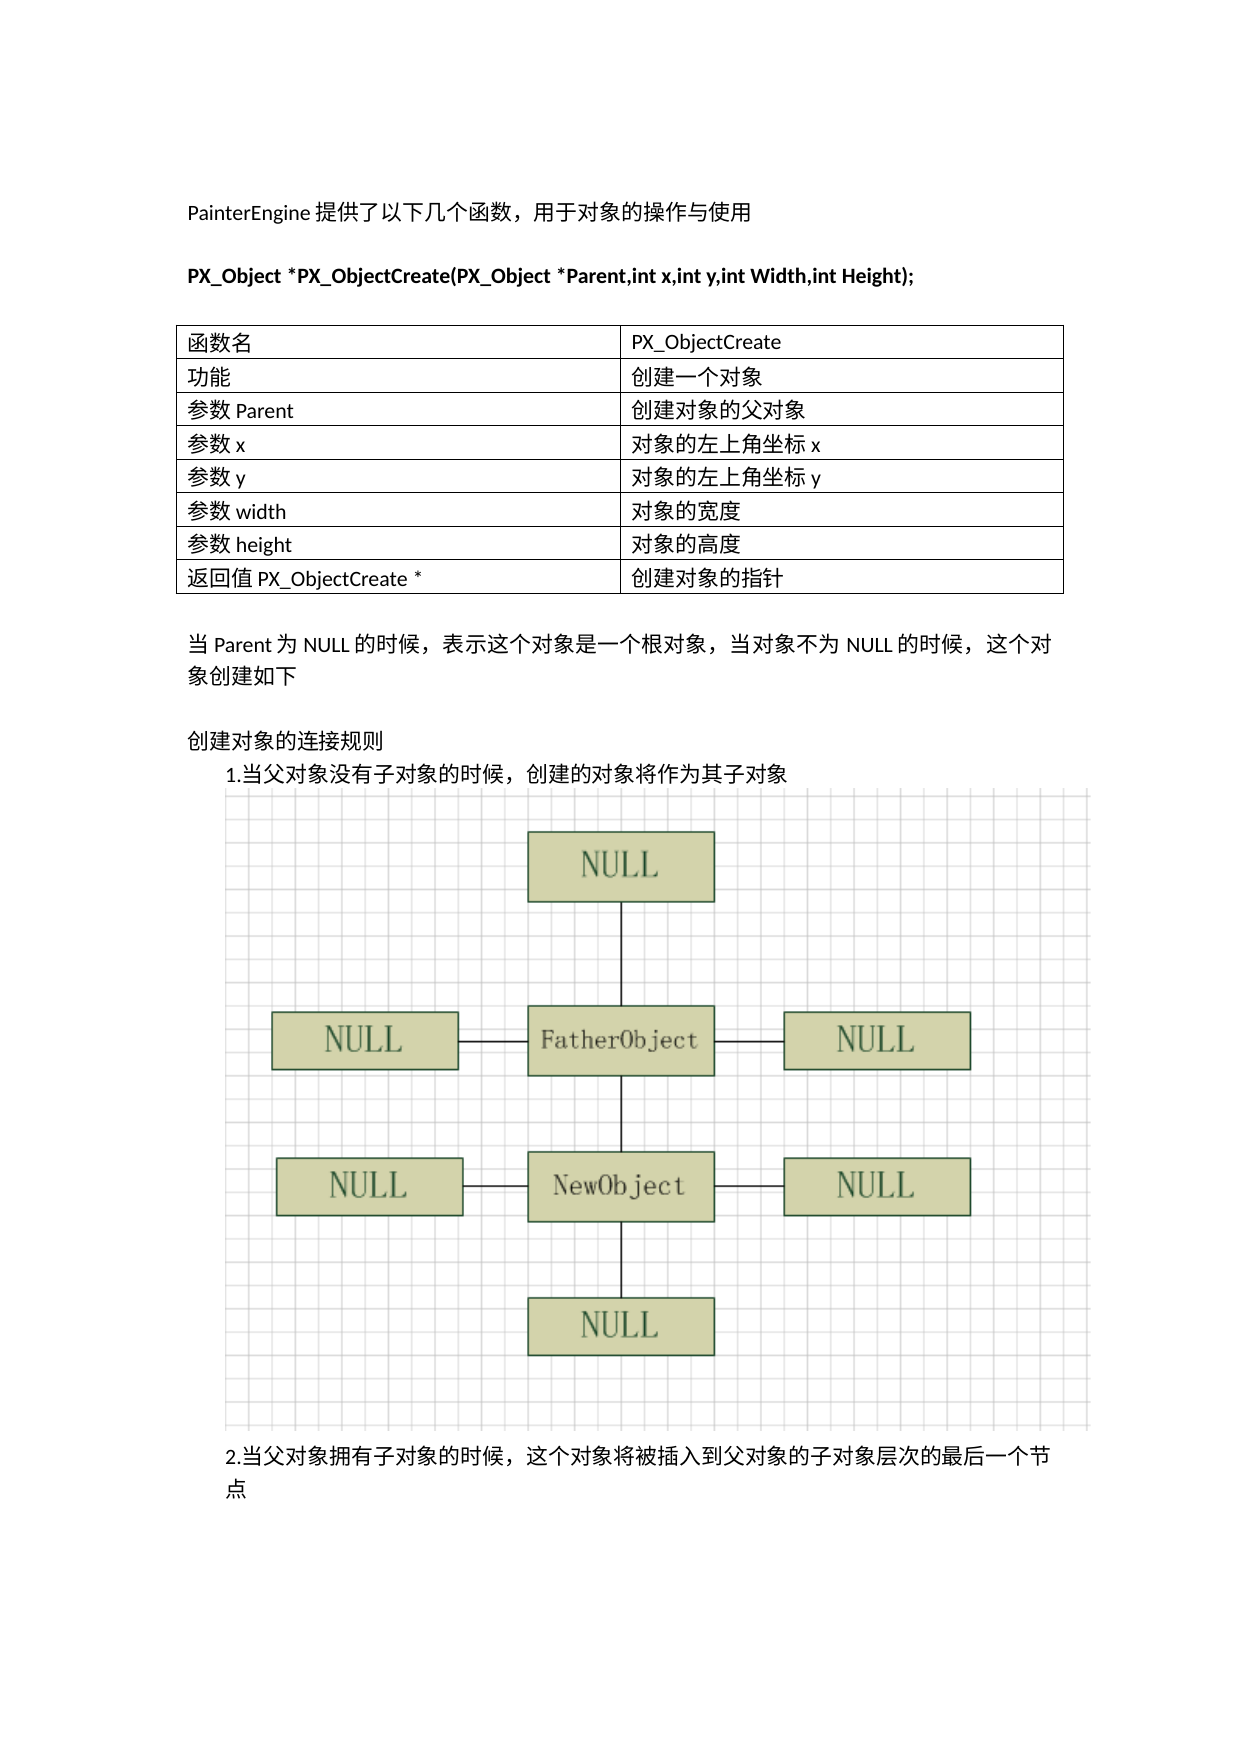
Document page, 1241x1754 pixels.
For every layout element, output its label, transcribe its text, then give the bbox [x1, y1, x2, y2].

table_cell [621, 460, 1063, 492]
text 创建对象的连接规则 [187, 724, 1053, 756]
list 1.当父对象没有子对象的时候，创建的对象将作为其子对象 [225, 756, 1053, 788]
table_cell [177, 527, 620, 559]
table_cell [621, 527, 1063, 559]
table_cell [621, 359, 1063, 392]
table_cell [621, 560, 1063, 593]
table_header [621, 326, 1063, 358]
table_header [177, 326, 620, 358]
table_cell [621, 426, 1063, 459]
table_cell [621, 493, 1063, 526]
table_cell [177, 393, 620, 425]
list 2.当父对象拥有子对象的时候，这个对象将被插入到父对象的子对象层次的最后一个节点 [225, 1439, 1053, 1504]
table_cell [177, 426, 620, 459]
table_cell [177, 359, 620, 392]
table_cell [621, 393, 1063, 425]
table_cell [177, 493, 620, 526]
text 当Parent为NULL的时候，表示这个对象是一个根对象，当对象不为NULL的时候，这个对象创建如下 [187, 626, 1053, 691]
picture [225, 788, 1091, 1431]
text PX_Object *PX_ObjectCreate(PX_Object *Parent,int x,int y,int Width,int Height); [187, 259, 1053, 292]
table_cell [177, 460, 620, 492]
text PainterEngine提供了以下几个函数，用于对象的操作与使用 [187, 194, 1053, 227]
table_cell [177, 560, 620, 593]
